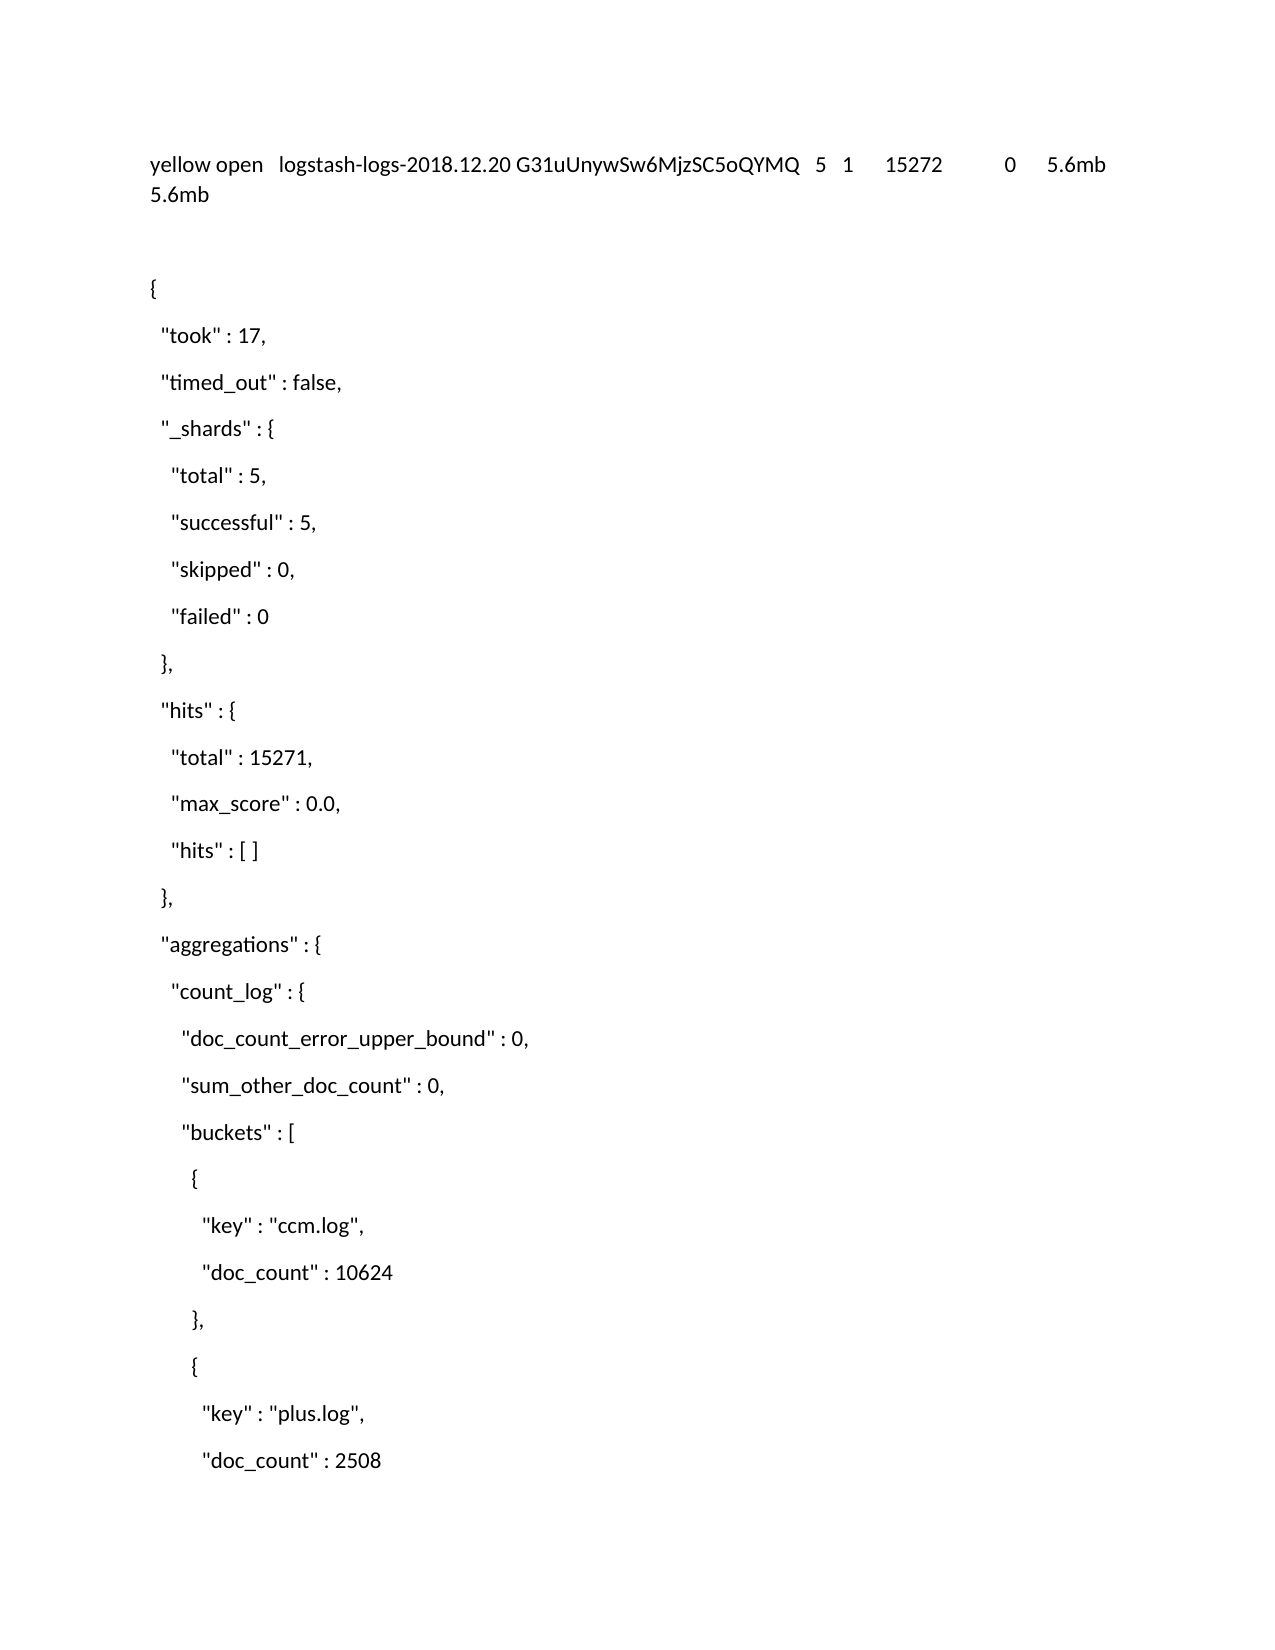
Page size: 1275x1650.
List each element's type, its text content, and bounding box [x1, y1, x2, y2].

text }, [150, 1305, 1125, 1333]
text "count_log" : { [150, 977, 1125, 1005]
text "doc_count" : 10624 [150, 1258, 1125, 1286]
text }, [150, 649, 1125, 677]
text "max_score" : 0.0, [150, 789, 1125, 818]
text { [150, 1164, 1125, 1193]
text yellow open logstash-logs-2018.12.20 G31uUnywSw6MjzSC5oQYMQ 5 1 15272 0 5.6mb 5.6mb [150, 150, 1125, 208]
text "doc_count_error_upper_bound" : 0, [150, 1024, 1125, 1052]
text "total" : 15271, [150, 743, 1125, 771]
text { [150, 274, 1125, 302]
text "doc_count" : 2508 [150, 1446, 1125, 1474]
text "aggregations" : { [150, 930, 1125, 958]
text }, [150, 883, 1125, 911]
text "buckets" : [ [150, 1118, 1125, 1146]
text "successful" : 5, [150, 508, 1125, 536]
text "skipped" : 0, [150, 555, 1125, 583]
text "_shards" : { [150, 414, 1125, 443]
text "total" : 5, [150, 461, 1125, 489]
text "hits" : [ ] [150, 836, 1125, 864]
text "sum_other_doc_count" : 0, [150, 1071, 1125, 1099]
text "key" : "plus.log", [150, 1399, 1125, 1427]
text "hits" : { [150, 696, 1125, 724]
text "failed" : 0 [150, 602, 1125, 630]
text "key" : "ccm.log", [150, 1211, 1125, 1239]
text { [150, 1352, 1125, 1380]
text "timed_out" : false, [150, 368, 1125, 396]
text "took" : 17, [150, 321, 1125, 349]
